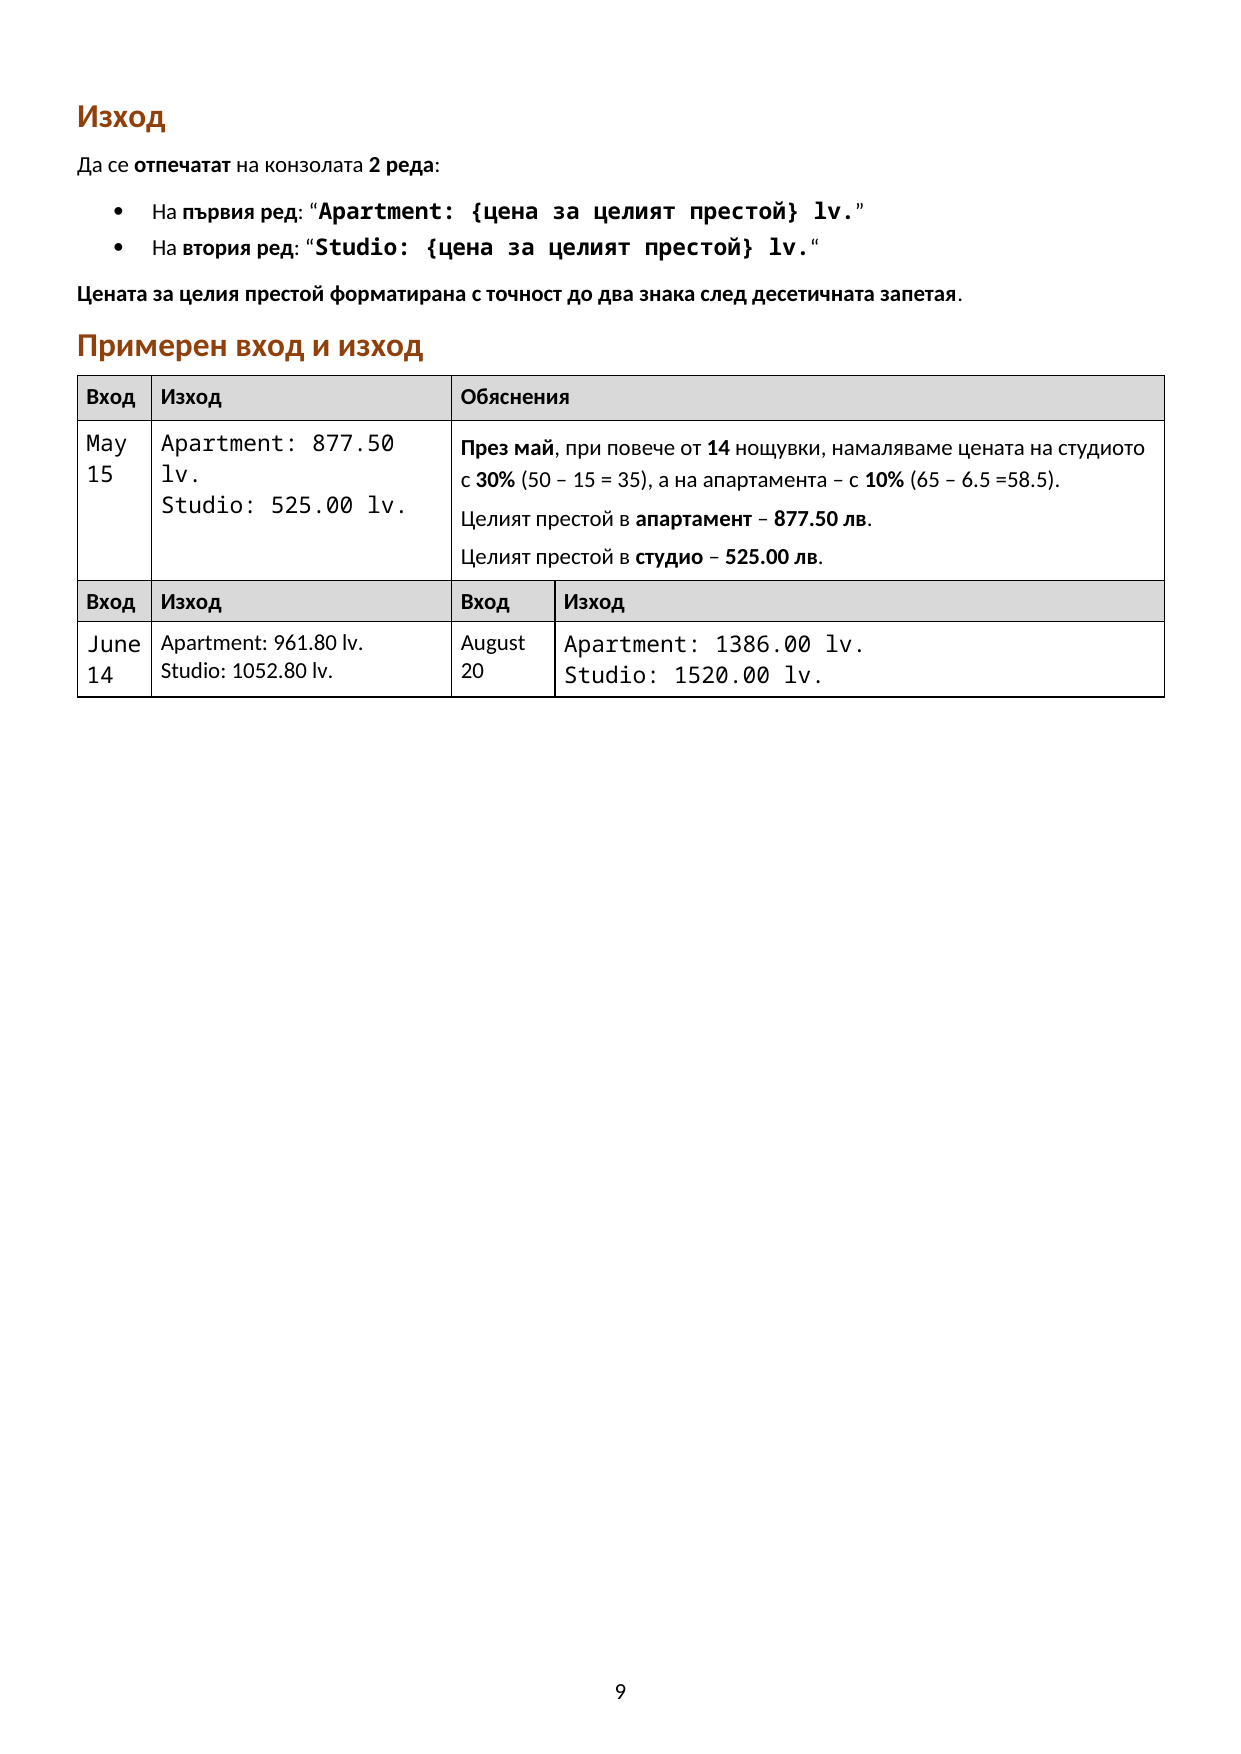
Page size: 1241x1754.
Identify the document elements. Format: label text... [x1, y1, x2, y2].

table_cell May 15 [78, 421, 151, 580]
table_header Изход [152, 376, 451, 420]
table_cell Apartment: 877.50 lv. Studio: 525.00 lv. [152, 421, 451, 580]
table_cell През май, при повече от 14 нощувки, намаляваме цената на студиото с 30% (50 – 15 = 35), а на апартамента – с 10% (65 – 6.5 =58.5). Целият престой в апартамент – 877.50 лв. Целият престой в студио – 525.00 лв. [452, 421, 1164, 580]
list На втория ред: “Studio: {цена за целият престой} lv.“ [114, 231, 1163, 262]
text Да се отпечатат на конзолата 2 реда: [77, 151, 1163, 178]
table_header Вход [78, 376, 151, 420]
subtitle Примерен вход и изход [77, 324, 1163, 365]
table_cell Изход [152, 581, 451, 621]
table_cell Apartment: 961.80 lv. Studio: 1052.80 lv. [152, 622, 451, 696]
table_cell June 14 [78, 622, 151, 696]
table_cell Apartment: 1386.00 lv. Studio: 1520.00 lv. [556, 622, 1164, 696]
table_header Обяснения [452, 376, 1164, 420]
table_cell Изход [556, 581, 1164, 621]
text Цената за целия престой форматирана с точност до два знака след десетичната запетая. [77, 279, 1163, 308]
table_cell Вход [452, 581, 554, 621]
table_cell August 20 [452, 622, 554, 696]
table_cell Вход [78, 581, 151, 621]
subtitle Изход [77, 95, 1163, 136]
list На първия ред: “Apartment: {цена за целият престой} lv.” [114, 195, 1163, 226]
